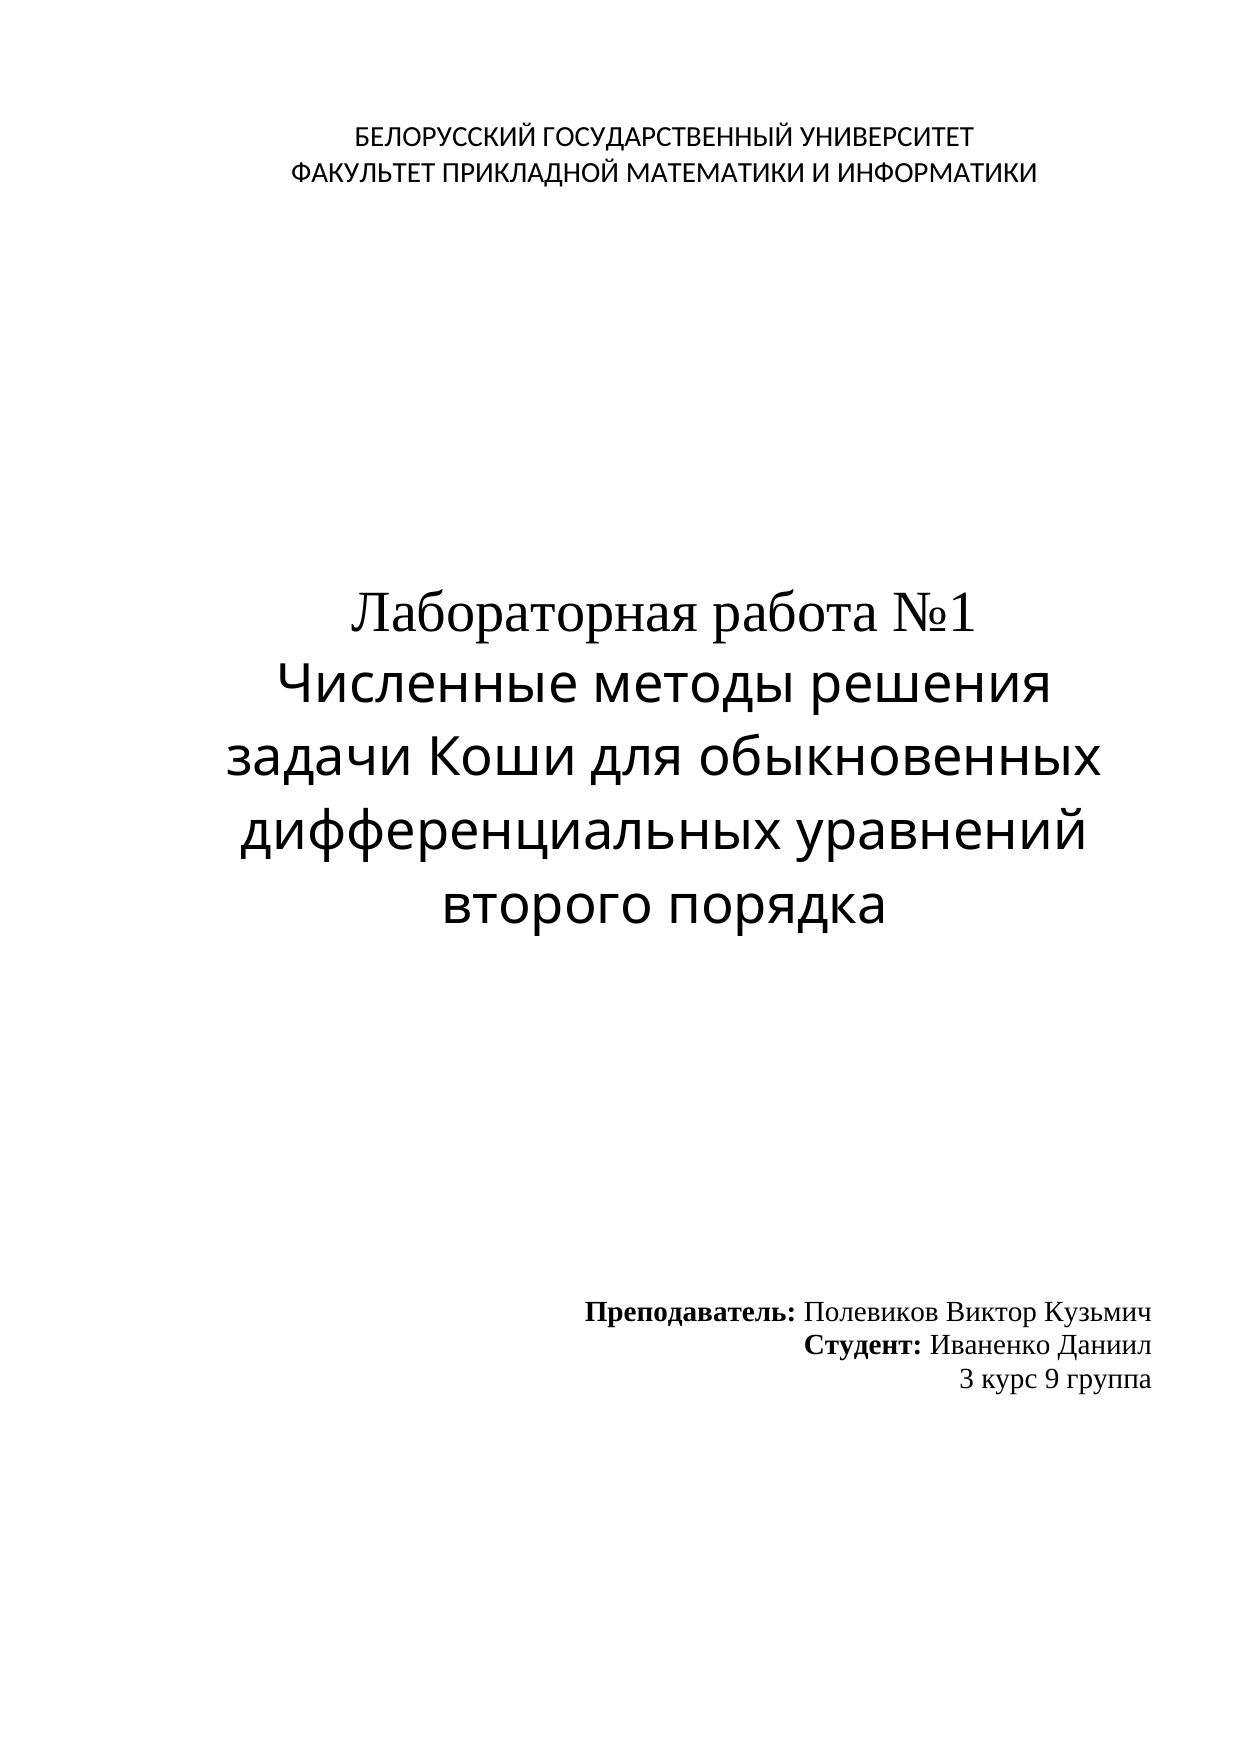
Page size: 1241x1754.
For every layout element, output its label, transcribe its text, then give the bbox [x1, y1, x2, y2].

text Лабораторная работа №1 [177, 577, 1152, 644]
text Преподаватель: Полевиков Виктор Кузьмич [177, 1294, 1152, 1327]
text ФАКУЛЬТЕТ ПРИКЛАДНОЙ МАТЕМАТИКИ И ИНФОРМАТИКИ [177, 154, 1152, 189]
text Численные методы решения задачи Коши для обыкновенных дифференциальных уравнений второго порядка [177, 644, 1152, 939]
text Студент: Иваненко Даниил [177, 1327, 1152, 1361]
text БЕЛОРУССКИЙ ГОСУДАРСТВЕННЫЙ УНИВЕРСИТЕТ [177, 118, 1152, 154]
text 3 курс 9 группа [177, 1361, 1152, 1394]
